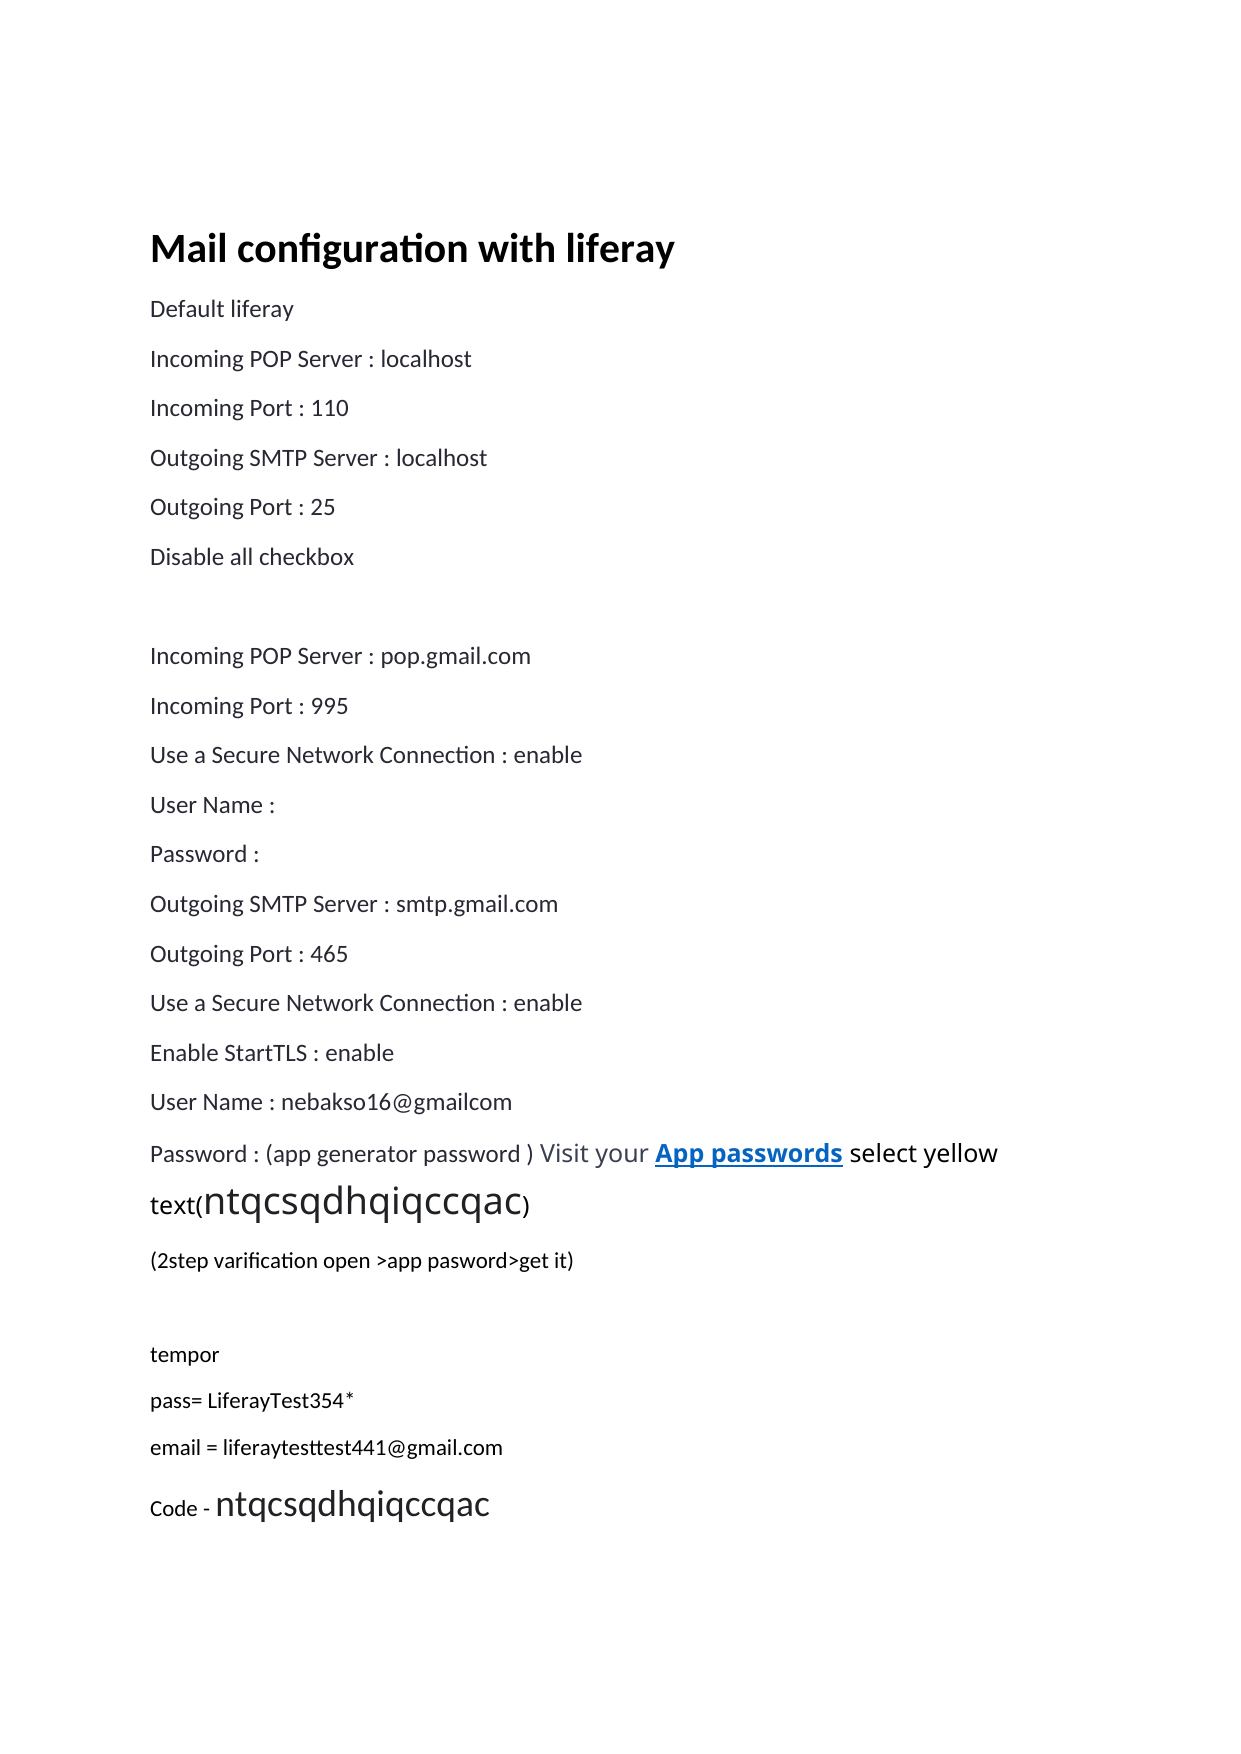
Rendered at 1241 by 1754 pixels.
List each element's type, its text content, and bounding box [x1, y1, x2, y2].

text Outgoing SMTP Server : smtp.gmail.com [150, 888, 1090, 919]
text (2step varification open >app pasword>get it) [150, 1246, 1090, 1274]
text Use a Secure Network Connection : enable [150, 739, 1090, 770]
text User Name : [150, 789, 1090, 819]
text Disable all checkbox [150, 541, 1090, 572]
text tempor [150, 1340, 1090, 1368]
text Use a Secure Network Connection : enable [150, 987, 1090, 1018]
text email = liferaytesttest441@gmail.com [150, 1433, 1090, 1461]
text Incoming Port : 110 [150, 392, 1090, 423]
text Default liferay [150, 293, 1090, 324]
text Outgoing Port : 25 [150, 491, 1090, 522]
text Outgoing Port : 465 [150, 938, 1090, 968]
text Mail configuration with liferay [150, 222, 1090, 272]
text Enable StartTLS : enable [150, 1037, 1090, 1067]
text Password : [150, 838, 1090, 869]
text pass= LiferayTest354* [150, 1387, 1090, 1414]
text Code - ntqcsqdhqiqccqac [150, 1480, 1090, 1526]
text Incoming Port : 995 [150, 690, 1090, 720]
text Password : (app generator password ) Visit your App passwords select yellow text(ntqcsqdhqiqccqac) [150, 1136, 1090, 1225]
text User Name : nebakso16@gmailcom [150, 1086, 1090, 1117]
text Incoming POP Server : localhost [150, 343, 1090, 373]
text Outgoing SMTP Server : localhost [150, 442, 1090, 472]
text Incoming POP Server : pop.gmail.com [150, 640, 1090, 671]
